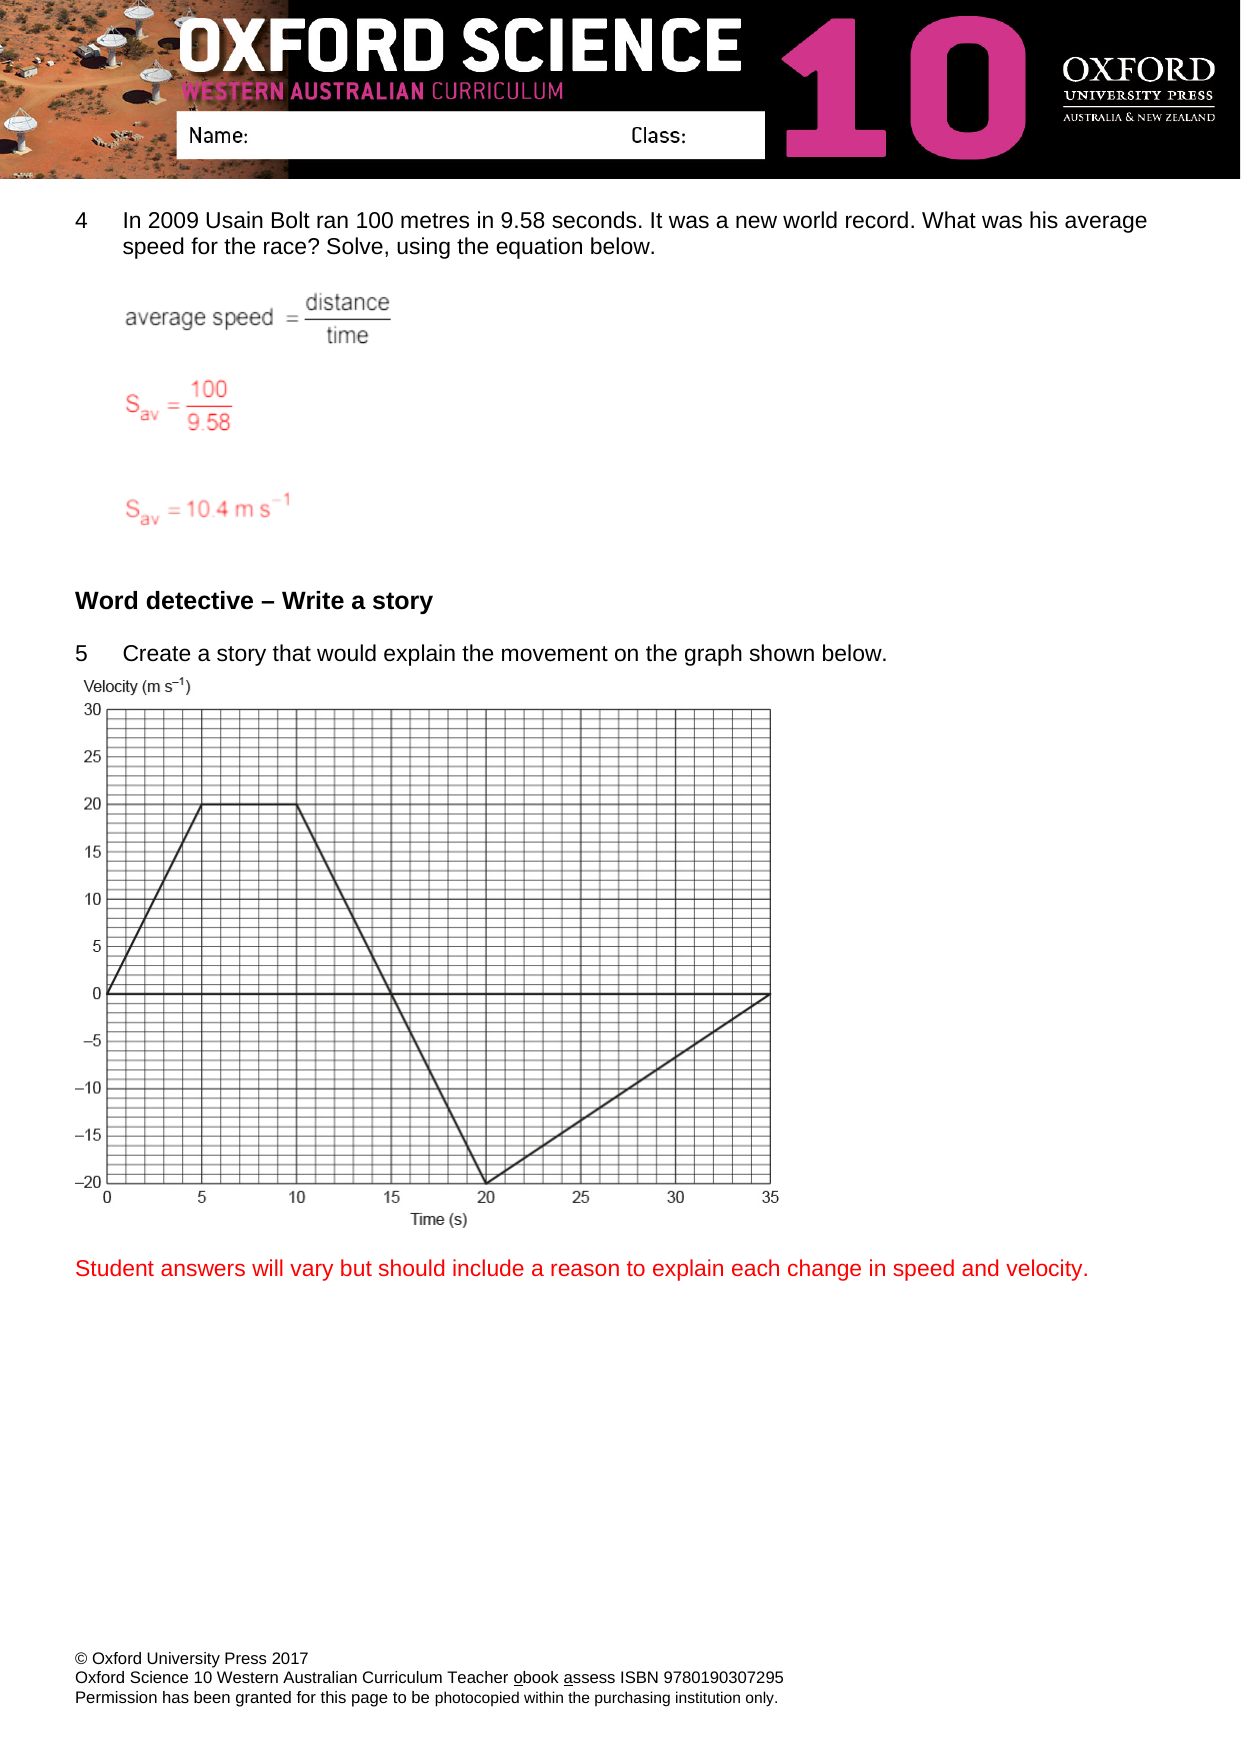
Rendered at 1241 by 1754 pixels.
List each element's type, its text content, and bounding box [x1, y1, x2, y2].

picture [0, 0, 1241, 179]
text Student answers will vary but should include a reason to explain each change in speed and velocity. [75, 1254, 1165, 1281]
text Word detective – Write a story [75, 586, 1165, 615]
list 5 Create a story that would explain the movement on the graph shown below. [75, 640, 1165, 666]
list 4 In 2009 Usain Bolt ran 100 metres in 9.58 seconds. It was a new world record. What was his average speed for the race? Solve, using the equation below. [75, 207, 1165, 259]
picture [75, 672, 779, 1230]
